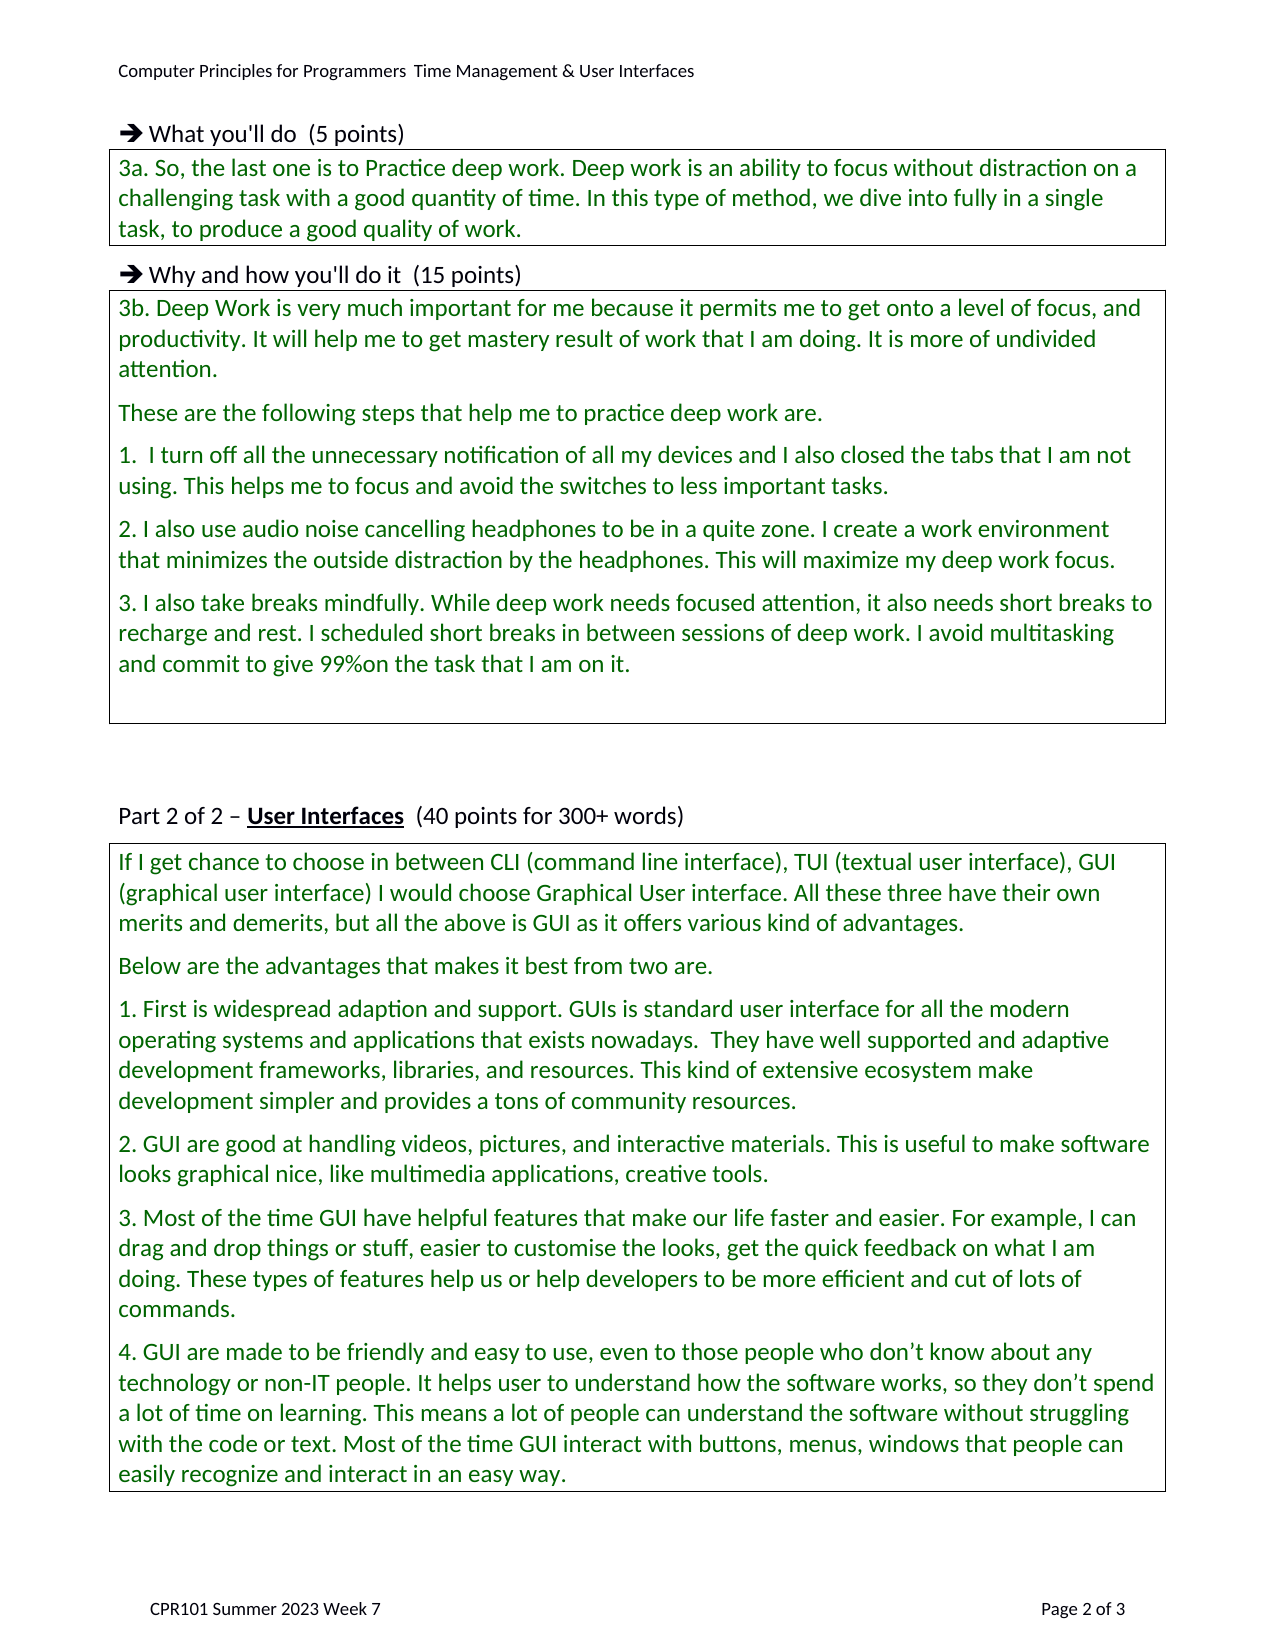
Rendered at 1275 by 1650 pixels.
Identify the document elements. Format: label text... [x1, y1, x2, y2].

text 4. GUI are made to be friendly and easy to use, even to those people who don’t know about any technology or non-IT people. It helps user to understand how the software works, so they don’t spend a lot of time on learning. This means a lot of people can understand the software without struggling with the code or text. Most of the time GUI interact with buttons, menus, windows that people can easily recognize and interact in an easy way. [110, 1333, 1165, 1491]
text 2. I also use audio noise cancelling headphones to be in a quite zone. I create a work environment that minimizes the outside distraction by the headphones. This will maximize my deep work focus. [110, 510, 1165, 574]
text 3. Most of the time GUI have helpful features that make our life faster and easier. For example, I can drag and drop things or stuff, easier to customise the looks, get the quick feedback on what I am doing. These types of features help us or help developers to be more efficient and cut of lots of commands. [110, 1198, 1165, 1324]
text 1. First is widespread adaption and support. GUIs is standard user interface for all the modern operating systems and applications that exists nowadays. They have well supported and adaptive development frameworks, libraries, and resources. This kind of extensive ecosystem make development simpler and provides a tons of community resources. [110, 990, 1165, 1116]
text 3a. So, the last one is to Practice deep work. Deep work is an ability to focus without distraction on a challenging task with a good quantity of time. In this type of method, we dive into fully in a single task, to produce a good quality of work. [110, 150, 1165, 245]
text Below are the advantages that makes it best from two are. [110, 947, 1165, 981]
text What you'll do (5 points) [118, 118, 1157, 149]
text 2. GUI are good at handling videos, pictures, and interactive materials. This is useful to make software looks graphical nice, like multimedia applications, creative tools. [110, 1125, 1165, 1189]
text 1. I turn off all the unnecessary notification of all my devices and I also closed the tabs that I am not using. This helps me to focus and avoid the switches to less important tasks. [110, 437, 1165, 501]
text 3b. Deep Work is very much important for me because it permits me to get onto a level of focus, and productivity. It will help me to get mastery result of work that I am doing. It is more of undivided attention. [110, 291, 1165, 384]
text Part 2 of 2 – User Interfaces (40 points for 300+ words) [118, 800, 1157, 831]
text If I get chance to choose in between CLI (command line interface), TUI (textual user interface), GUI (graphical user interface) I would choose Graphical User interface. All these three have their own merits and demerits, but all the above is GUI as it offers various kind of advantages. [110, 844, 1165, 938]
text Why and how you'll do it (15 points) [118, 259, 1157, 289]
text These are the following steps that help me to practice deep work are. [110, 393, 1165, 427]
text 3. I also take breaks mindfully. While deep work needs focused attention, it also needs short breaks to recharge and rest. I scheduled short breaks in between sessions of deep work. I avoid multitasking and commit to give 99%on the task that I am on it. [110, 584, 1165, 678]
